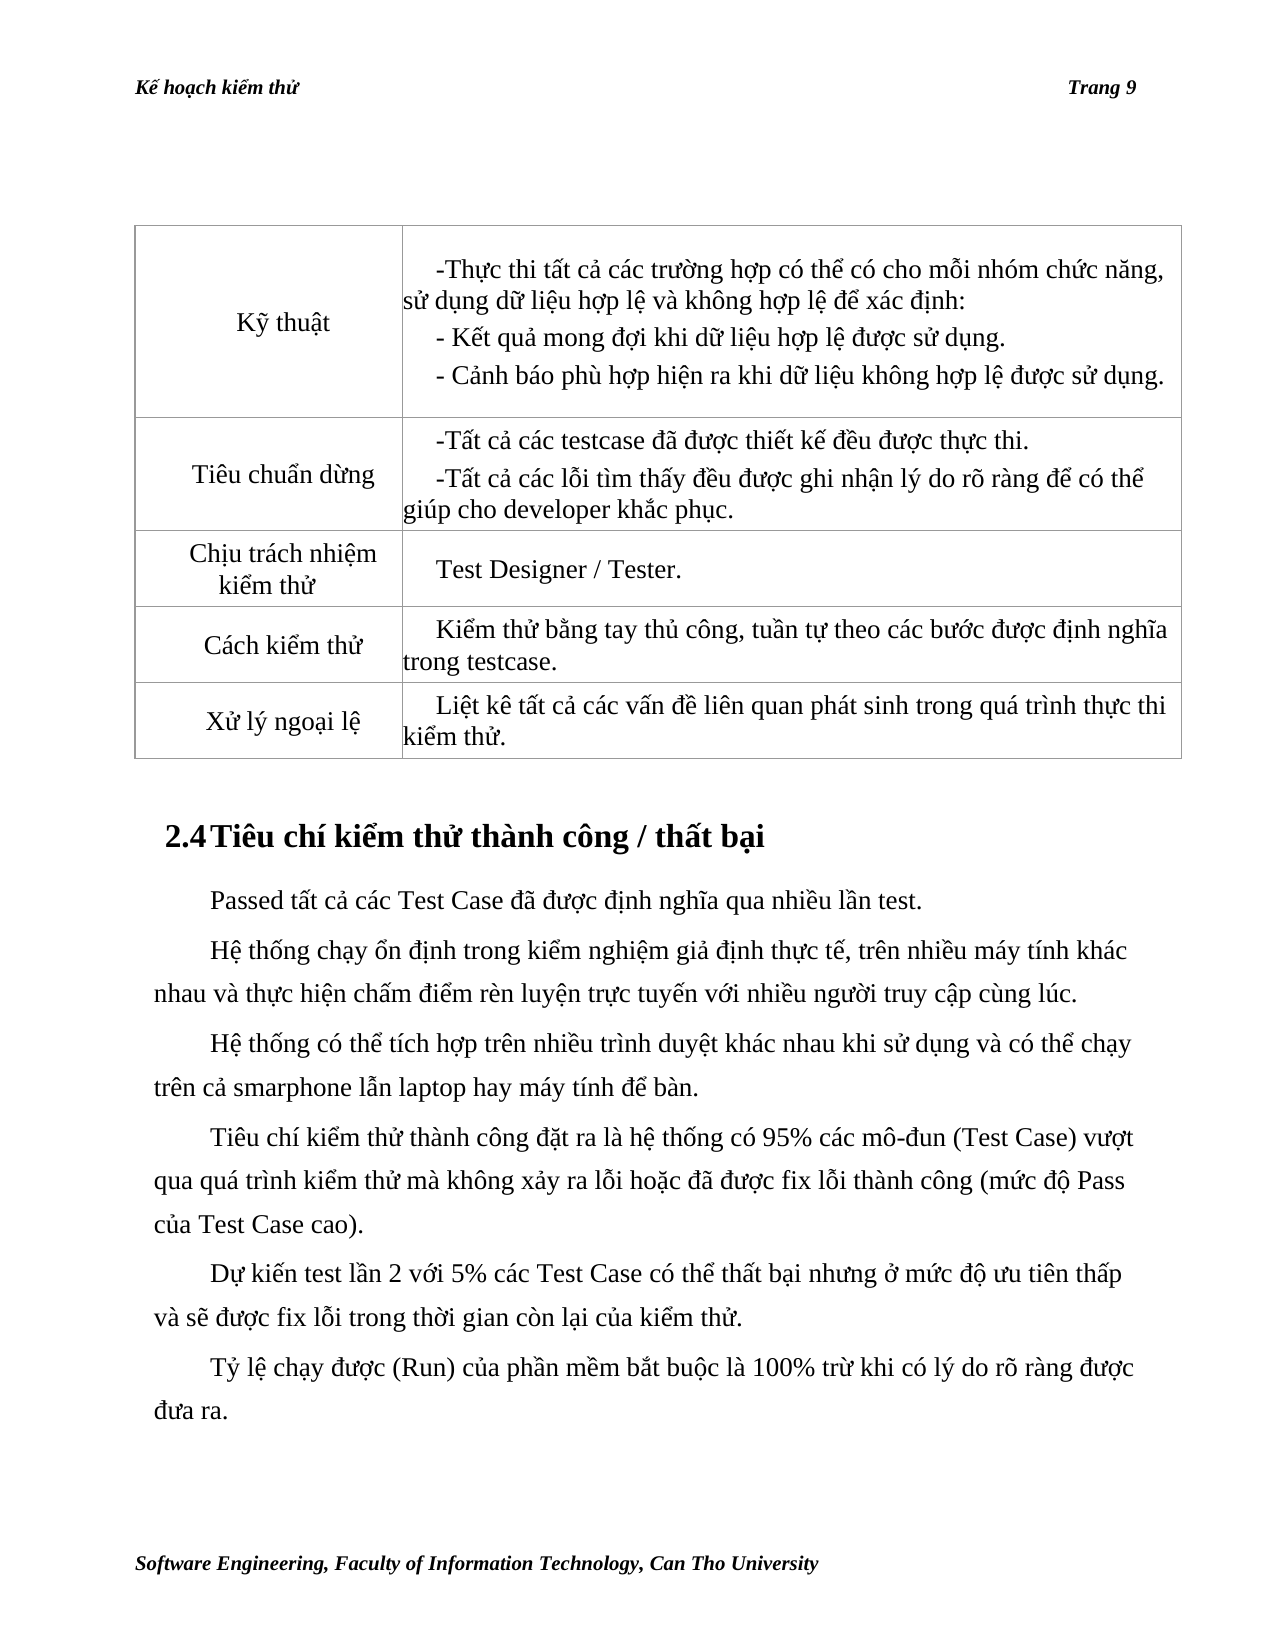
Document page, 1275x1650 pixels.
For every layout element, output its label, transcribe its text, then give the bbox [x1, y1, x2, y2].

subtitle Tiêu chí kiểm thử thành công / thất bại [164, 817, 1140, 855]
table_cell Xử lý ngoại lệ [136, 683, 402, 758]
table_cell Kiểm thử bằng tay thủ công, tuần tự theo các bước được định nghĩa trong testcase. [403, 607, 1181, 682]
table_cell Chịu trách nhiệm kiểm thử [136, 531, 402, 606]
table_cell -Tất cả các testcase đã được thiết kế đều được thực thi. -Tất cả các lỗi tìm thấy đều được ghi nhận lý do rõ ràng để có thể giúp cho developer khắc phục. [403, 418, 1181, 530]
table_cell Tiêu chuẩn dừng [136, 418, 402, 530]
text Dự kiến test lần 2 với 5% các Test Case có thể thất bại nhưng ở mức độ ưu tiên thấp và sẽ được fix lỗi trong thời gian còn lại của kiểm thử. [154, 1258, 1140, 1332]
text Hệ thống có thể tích hợp trên nhiều trình duyệt khác nhau khi sử dụng và có thể chạy trên cả smarphone lẫn laptop hay máy tính để bàn. [154, 1027, 1140, 1102]
table_cell Cách kiểm thử [136, 607, 402, 682]
text Hệ thống chạy ổn định trong kiểm nghiệm giả định thực tế, trên nhiều máy tính khác nhau và thực hiện chấm điểm rèn luyện trực tuyến với nhiều người truy cập cùng lúc. [154, 934, 1140, 1009]
subtitle Passed tất cả các Test Case đã được định nghĩa qua nhiều lần test. [154, 884, 1140, 915]
table_cell -Thực thi tất cả các trường hợp có thể có cho mỗi nhóm chức năng, sử dụng dữ liệu hợp lệ và không hợp lệ để xác định: - Kết quả mong đợi khi dữ liệu hợp lệ được sử dụng. - Cảnh báo phù hợp hiện ra khi dữ liệu không hợp lệ được sử dụng. [403, 226, 1181, 417]
text Tỷ lệ chạy được (Run) của phần mềm bắt buộc là 100% trừ khi có lý do rõ ràng được đưa ra. [154, 1351, 1140, 1426]
table_cell Kỹ thuật [136, 226, 402, 417]
table_cell Liệt kê tất cả các vấn đề liên quan phát sinh trong quá trình thực thi kiểm thử. [403, 683, 1181, 758]
table_cell Test Designer / Tester. [403, 531, 1181, 606]
text Tiêu chí kiểm thử thành công đặt ra là hệ thống có 95% các mô-đun (Test Case) vượt qua quá trình kiểm thử mà không xảy ra lỗi hoặc đã được fix lỗi thành công (mức độ Pass của Test Case cao). [154, 1121, 1140, 1239]
